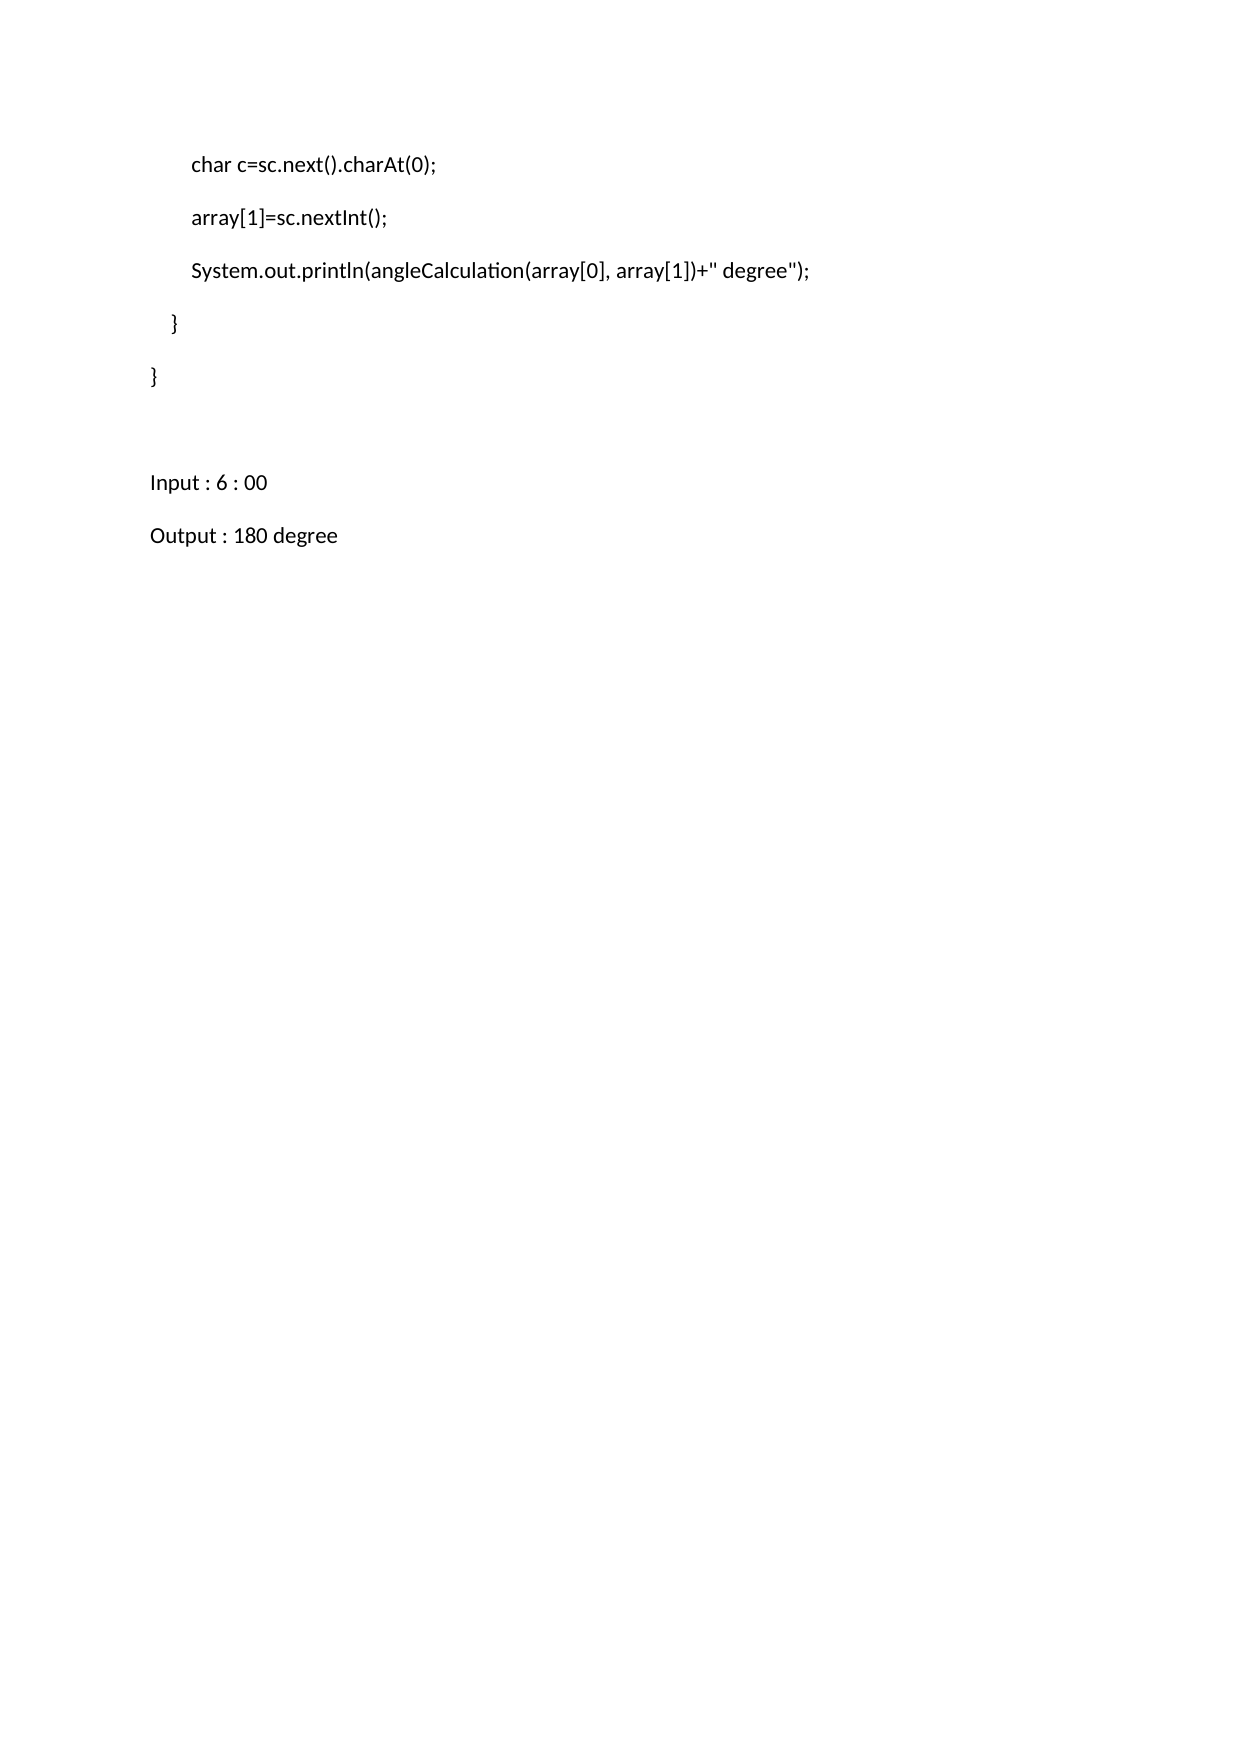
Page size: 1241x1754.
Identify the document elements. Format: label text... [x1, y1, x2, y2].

text Input : 6 : 00 [150, 468, 1090, 496]
text System.out.println(angleCalculation(array[0], array[1])+" degree"); [150, 256, 1090, 284]
text } [150, 362, 1090, 390]
text } [150, 309, 1090, 337]
text array[1]=sc.nextInt(); [150, 203, 1090, 231]
text Output : 180 degree [150, 521, 1090, 549]
text char c=sc.next().charAt(0); [150, 150, 1090, 178]
